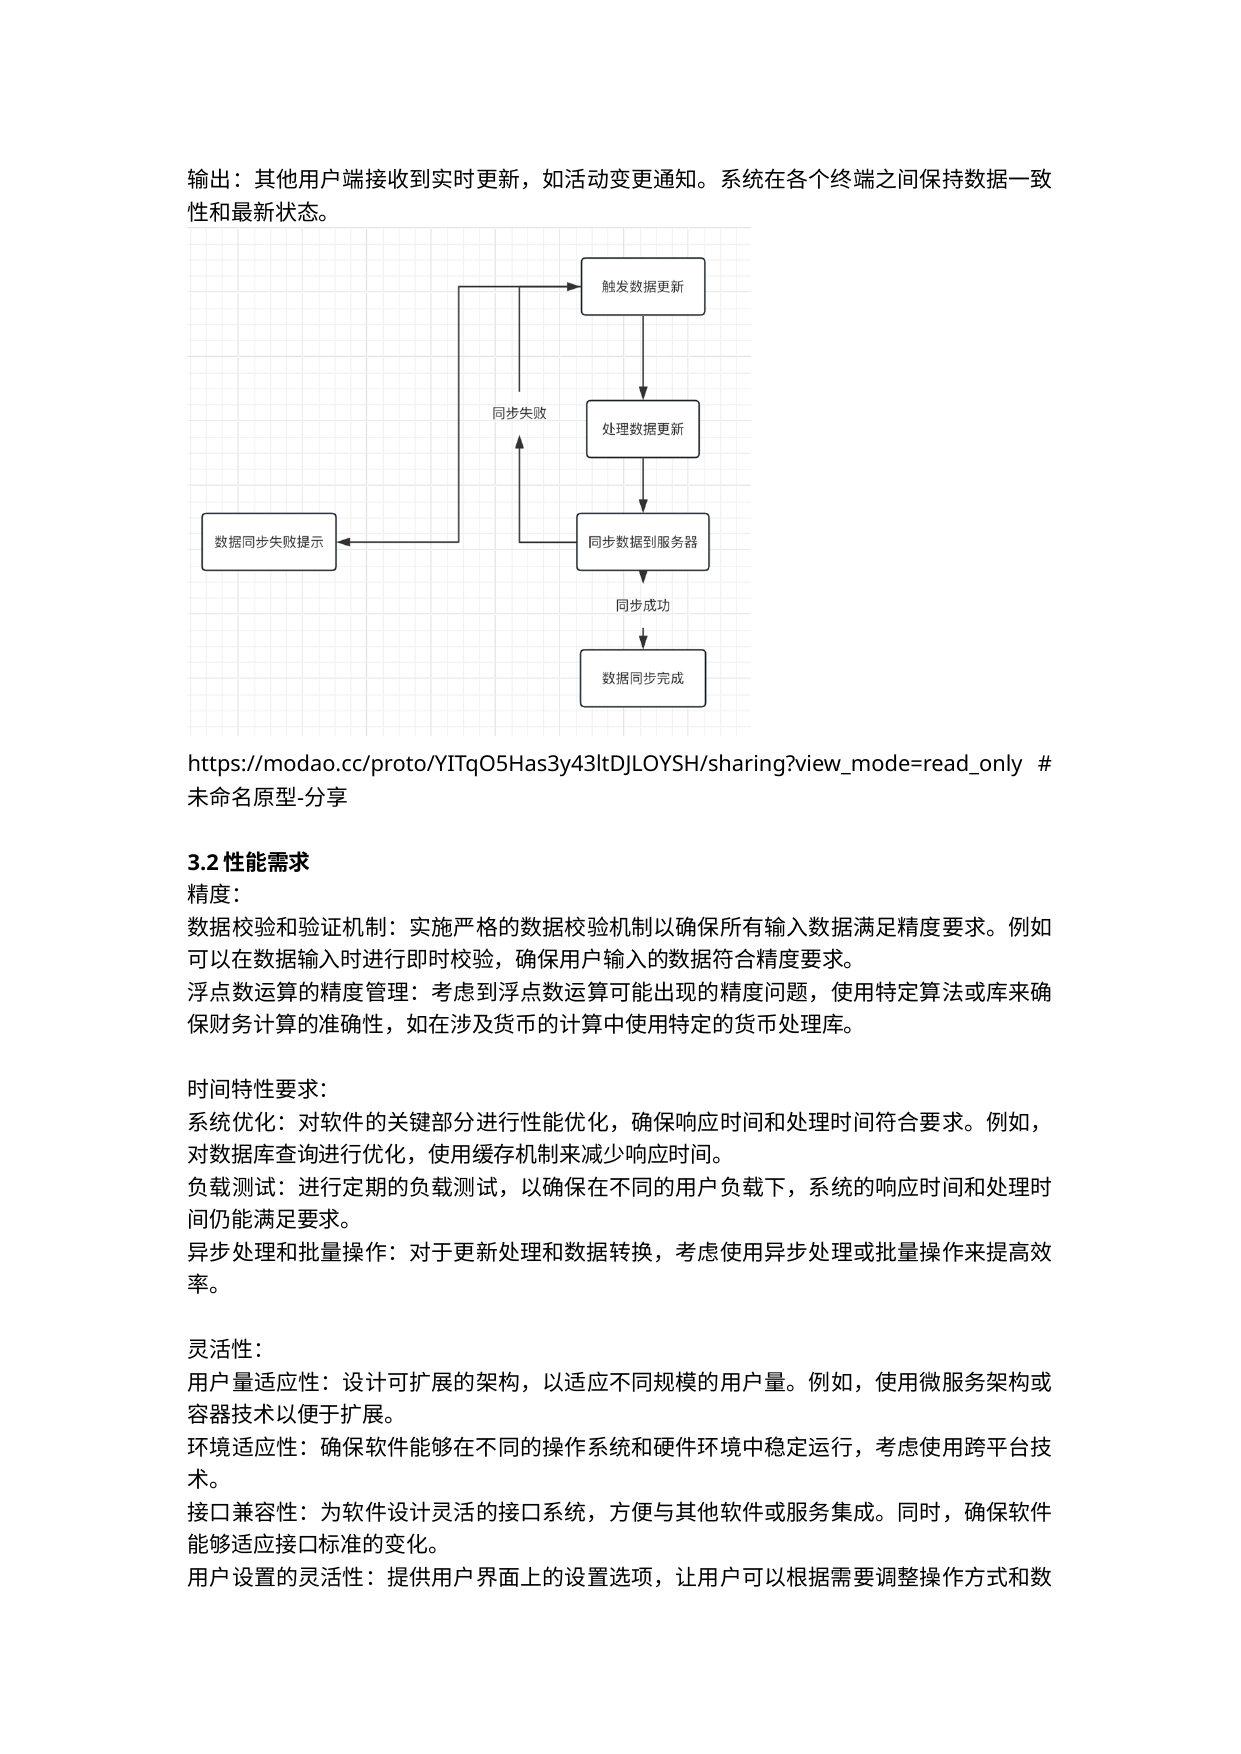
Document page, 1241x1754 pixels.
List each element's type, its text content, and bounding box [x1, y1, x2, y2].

text https://modao.cc/proto/YITqO5Has3y43ltDJLOYSH/sharing?view_mode=read_only #未命名原型-分享 [187, 747, 1053, 812]
text 数据校验和验证机制：实施严格的数据校验机制以确保所有输入数据满足精度要求。例如，可以在数据输入时进行即时校验，确保用户输入的数据符合精度要求。 [187, 909, 1053, 974]
text 异步处理和批量操作：对于更新处理和数据转换，考虑使用异步处理或批量操作来提高效率。 [187, 1234, 1053, 1299]
text 负载测试：进行定期的负载测试，以确保在不同的用户负载下，系统的响应时间和处理时间仍能满足要求。 [187, 1169, 1053, 1234]
text 用户量适应性：设计可扩展的架构，以适应不同规模的用户量。例如，使用微服务架构或容器技术以便于扩展。 [187, 1364, 1053, 1429]
text 灵活性： [187, 1332, 1053, 1364]
text 输出：其他用户端接收到实时更新，如活动变更通知。系统在各个终端之间保持数据一致性和最新状态。 [187, 162, 1053, 227]
text 精度： [187, 877, 1053, 909]
text 3.2性能需求 [187, 844, 1053, 877]
text 系统优化：对软件的关键部分进行性能优化，确保响应时间和处理时间符合要求。例如，对数据库查询进行优化，使用缓存机制来减少响应时间。 [187, 1104, 1053, 1169]
picture [187, 227, 751, 736]
text 时间特性要求： [187, 1072, 1053, 1104]
text 环境适应性：确保软件能够在不同的操作系统和硬件环境中稳定运行，考虑使用跨平台技术。 [187, 1429, 1053, 1494]
text 浮点数运算的精度管理：考虑到浮点数运算可能出现的精度问题，使用特定算法或库来确保财务计算的准确性，如在涉及货币的计算中使用特定的货币处理库。 [187, 974, 1053, 1039]
text 接口兼容性：为软件设计灵活的接口系统，方便与其他软件或服务集成。同时，确保软件能够适应接口标准的变化。 [187, 1494, 1053, 1559]
text 用户设置的灵活性：提供用户界面上的设置选项，让用户可以根据需要调整操作方式和数据显示的精度。 [187, 1559, 1053, 1592]
